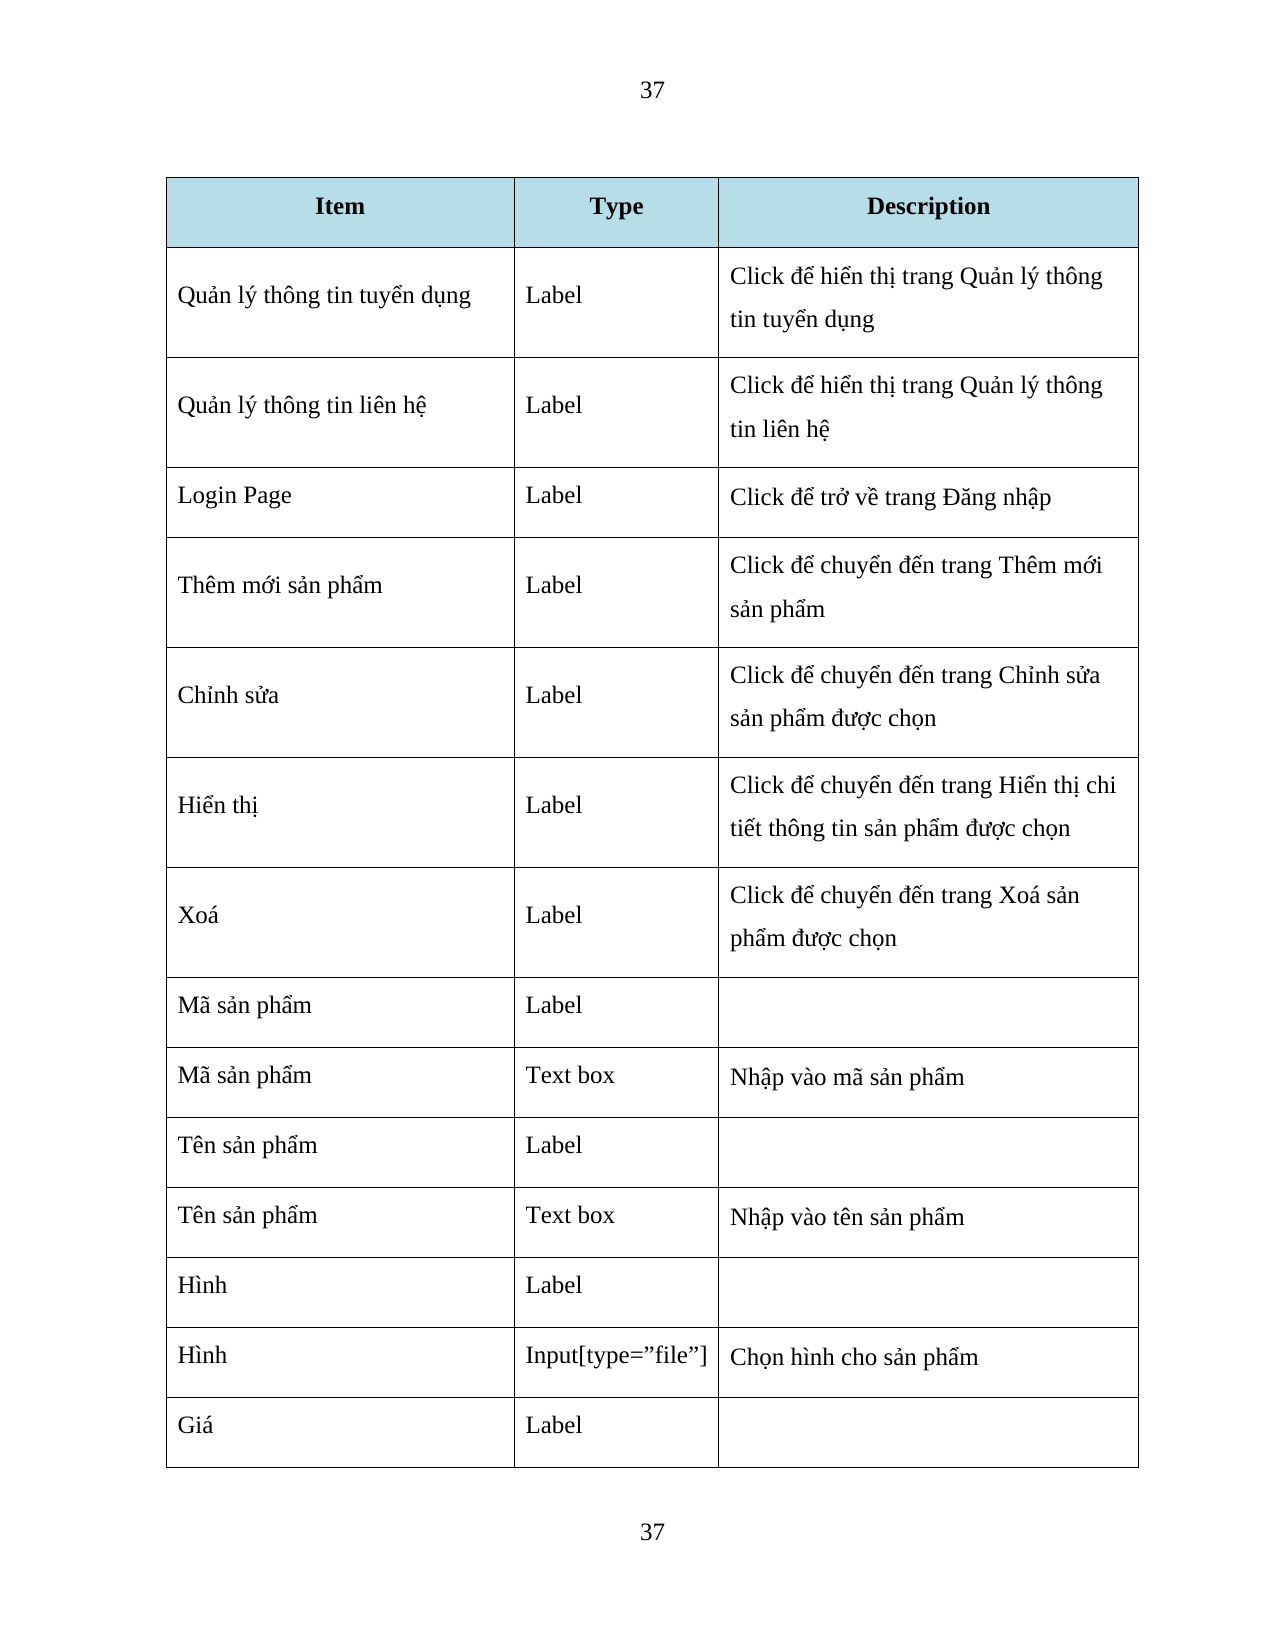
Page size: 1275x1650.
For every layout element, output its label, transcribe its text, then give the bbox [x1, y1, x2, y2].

table_cell Thêm mới sản phẩm [167, 538, 514, 647]
table_cell Tên sản phẩm [167, 1188, 514, 1257]
table_cell [719, 1118, 1138, 1187]
table_cell Hiển thị [167, 758, 514, 867]
table_cell Quản lý thông tin liên hệ [167, 358, 514, 467]
table_cell Label [515, 648, 718, 757]
table_header Type [515, 178, 718, 247]
table_cell Label [515, 1118, 718, 1187]
table_cell Label [515, 538, 718, 647]
table_cell Login Page [167, 468, 514, 537]
table_header Description [719, 178, 1138, 247]
table_cell Click để hiển thị trang Quản lý thông tin liên hệ [719, 358, 1138, 467]
table_cell Text box [515, 1048, 718, 1117]
table_cell Mã sản phẩm [167, 1048, 514, 1117]
table_cell Label [515, 978, 718, 1047]
table_cell Label [515, 468, 718, 537]
table_cell [719, 978, 1138, 1047]
table_cell [719, 1398, 1138, 1467]
table_cell Nhập vào mã sản phẩm [719, 1048, 1138, 1117]
table_cell Click để chuyển đến trang Hiển thị chi tiết thông tin sản phẩm được chọn [719, 758, 1138, 867]
table_cell Tên sản phẩm [167, 1118, 514, 1187]
table_cell Click để chuyển đến trang Chỉnh sửa sản phẩm được chọn [719, 648, 1138, 757]
table_header Item [167, 178, 514, 247]
table_cell Click để chuyển đến trang Xoá sản phẩm được chọn [719, 868, 1138, 977]
table_cell Hình [167, 1258, 514, 1327]
table_cell Giá [167, 1398, 514, 1467]
table_cell Label [515, 758, 718, 867]
table_cell Input[type=”file”] [515, 1328, 718, 1397]
table_cell Quản lý thông tin tuyển dụng [167, 248, 514, 357]
table_cell Text box [515, 1188, 718, 1257]
table_cell Click để chuyển đến trang Thêm mới sản phẩm [719, 538, 1138, 647]
table_cell Hình [167, 1328, 514, 1397]
table_cell Nhập vào tên sản phẩm [719, 1188, 1138, 1257]
table_cell Xoá [167, 868, 514, 977]
table_cell Label [515, 358, 718, 467]
table_cell Label [515, 1258, 718, 1327]
table_cell Mã sản phẩm [167, 978, 514, 1047]
table_cell Chọn hình cho sản phẩm [719, 1328, 1138, 1397]
table_cell Label [515, 1398, 718, 1467]
table_cell Chỉnh sửa [167, 648, 514, 757]
table_cell Label [515, 248, 718, 357]
table_cell Click để hiển thị trang Quản lý thông tin tuyển dụng [719, 248, 1138, 357]
table_cell [719, 1258, 1138, 1327]
table_cell Label [515, 868, 718, 977]
table_cell Click để trở về trang Đăng nhập [719, 468, 1138, 537]
